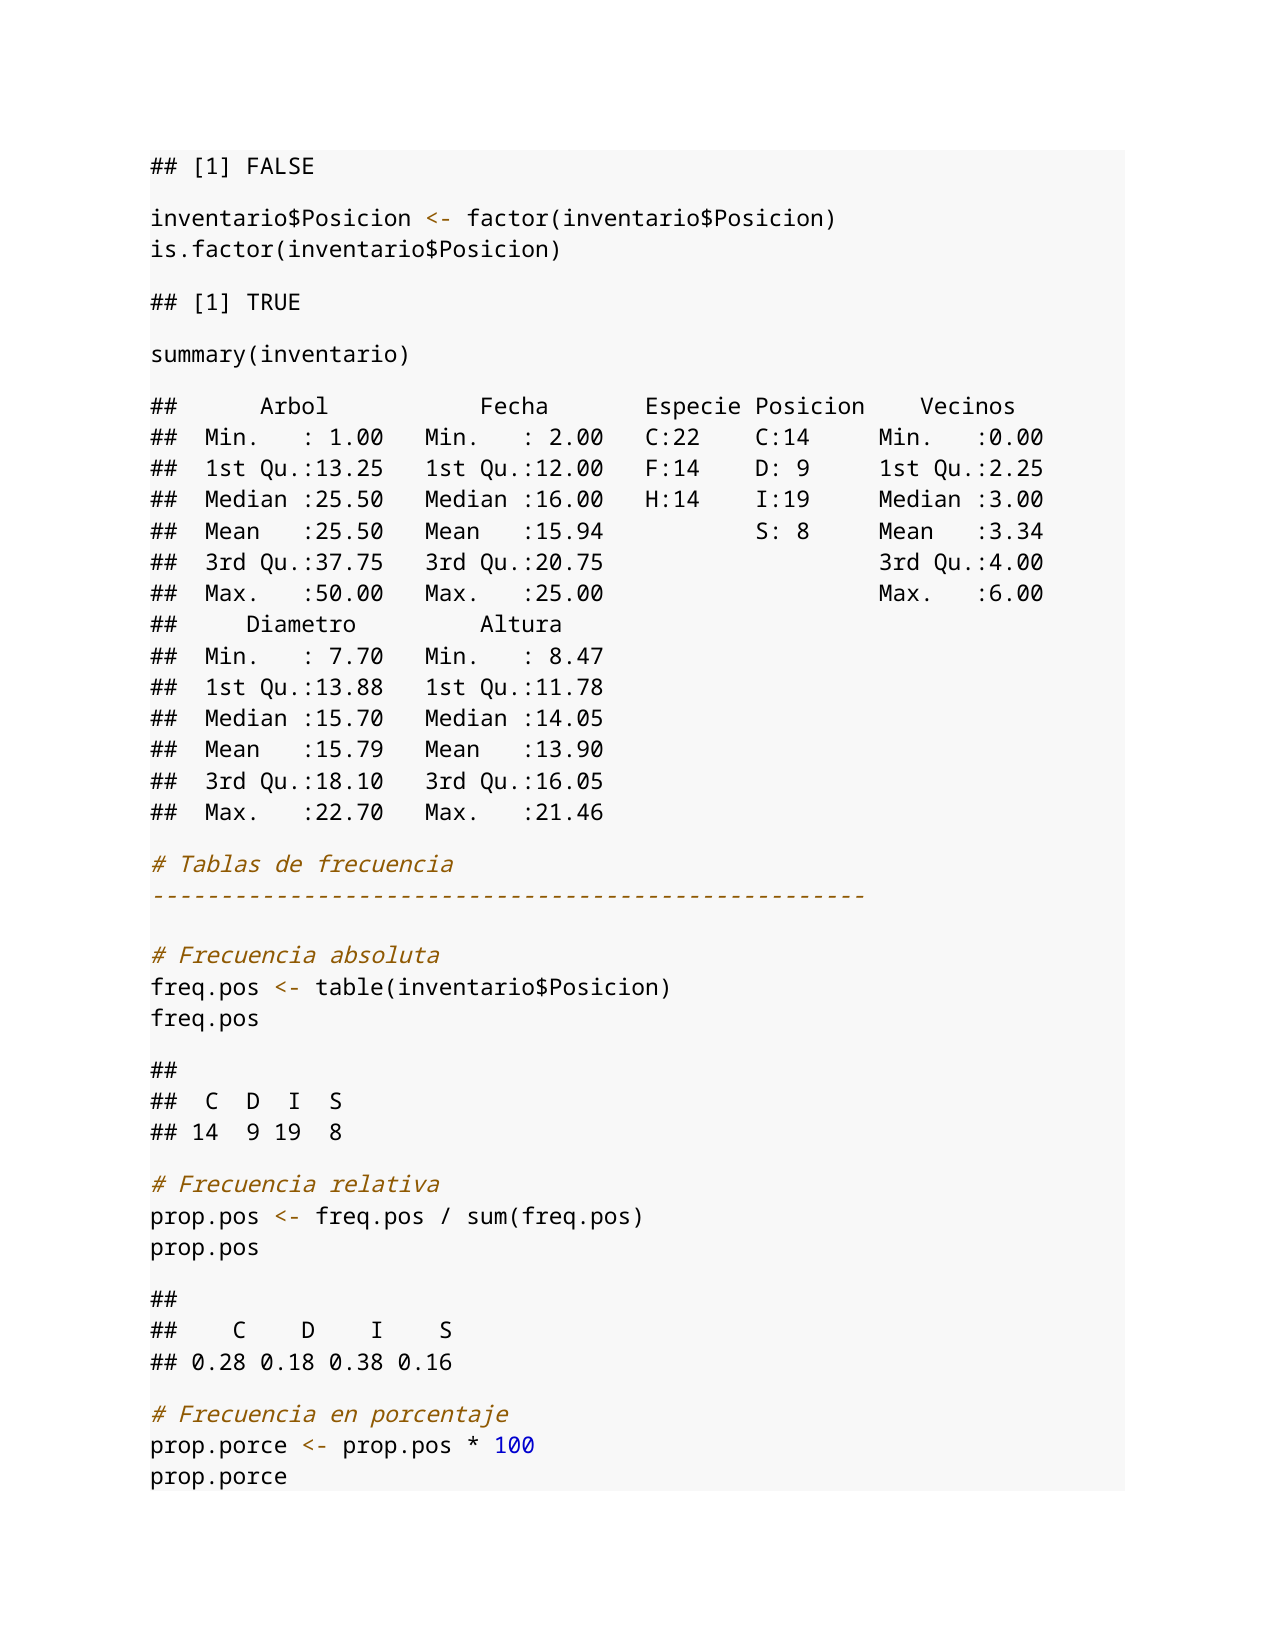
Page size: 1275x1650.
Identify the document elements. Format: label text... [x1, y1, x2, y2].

text ## ## C D I S ## 14 9 19 8 [150, 1054, 1125, 1147]
text ## [1] TRUE [150, 285, 1125, 317]
text ## [1] FALSE [150, 150, 1125, 181]
text ## Arbol Fecha Especie Posicion Vecinos ## Min. : 1.00 Min. : 2.00 C:22 C:14 Min. :0.00 ## 1st Qu.:13.25 1st Qu.:12.00 F:14 D: 9 1st Qu.:2.25 ## Median :25.50 Median :16.00 H:14 I:19 Median :3.00 ## Mean :25.50 Mean :15.94 S: 8 Mean :3.34 ## 3rd Qu.:37.75 3rd Qu.:20.75 3rd Qu.:4.00 ## Max. :50.00 Max. :25.00 Max. :6.00 ## Diametro Altura ## Min. : 7.70 Min. : 8.47 ## 1st Qu.:13.88 1st Qu.:11.78 ## Median :15.70 Median :14.05 ## Mean :15.79 Mean :13.90 ## 3rd Qu.:18.10 3rd Qu.:16.05 ## Max. :22.70 Max. :21.46 [150, 389, 1125, 827]
text # Frecuencia relativa prop.pos <- freq.pos / sum(freq.pos) prop.pos [150, 1168, 1125, 1262]
text inventario$Posicion <- factor(inventario$Posicion) is.factor(inventario$Posicion) [562, 202, 1125, 264]
text # Frecuencia en porcentaje prop.porce <- prop.pos * 100 prop.porce [150, 1397, 1125, 1491]
text ## ## C D I S ## 0.28 0.18 0.38 0.16 [150, 1283, 1125, 1377]
text # Tablas de frecuencia ---------------------------------------------------- # Frecuencia absoluta freq.pos <- table(inventario$Posicion) freq.pos [150, 848, 1125, 1033]
text summary(inventario) [150, 337, 1125, 369]
